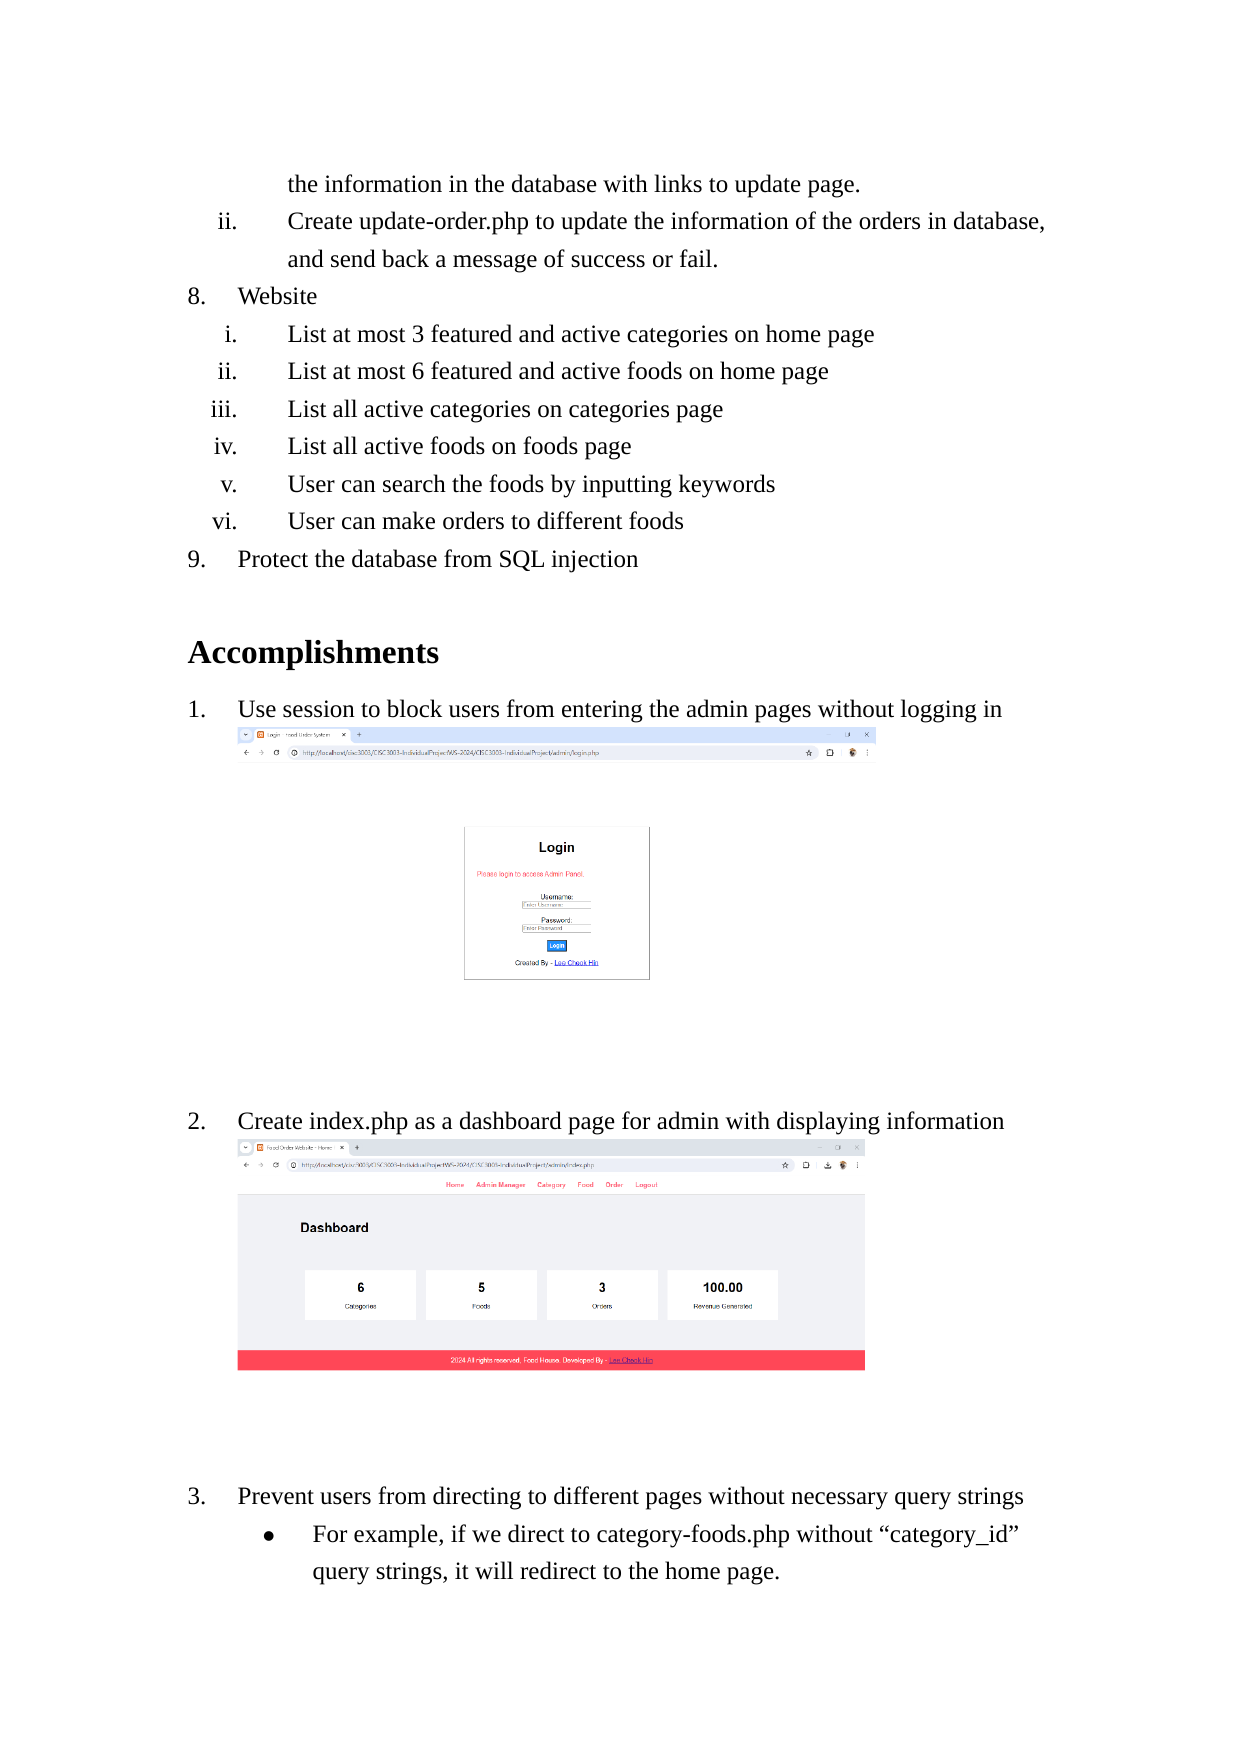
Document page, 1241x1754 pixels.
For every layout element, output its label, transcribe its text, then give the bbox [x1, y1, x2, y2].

list Use session to block users from entering the admin pages without logging in [187, 689, 1053, 727]
subtitle Accomplishments [187, 614, 1053, 689]
list Prevent users from directing to different pages without necessary query strings [187, 1477, 1053, 1514]
list Protect the database from SQL injection [187, 539, 1053, 577]
list User can make orders to different foods [237, 502, 1053, 539]
list Create update-order.php to update the information of the orders in database, and send back a message of success or fail. [237, 202, 1053, 277]
list List all active categories on categories page [237, 389, 1053, 427]
list Create index.php as a dashboard page for admin with displaying information [187, 1102, 1053, 1139]
list List all active foods on foods page [237, 427, 1053, 464]
picture [237, 1139, 865, 1476]
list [237, 164, 1053, 202]
picture [237, 727, 876, 1070]
list Website [187, 277, 1053, 314]
list List at most 6 featured and active foods on home page [237, 352, 1053, 389]
list For example, if we direct to category-foods.php without “category_id” query strings, it will redirect to the home page. [262, 1514, 1053, 1589]
list List at most 3 featured and active categories on home page [237, 314, 1053, 352]
list User can search the foods by inputting keywords [237, 464, 1053, 502]
